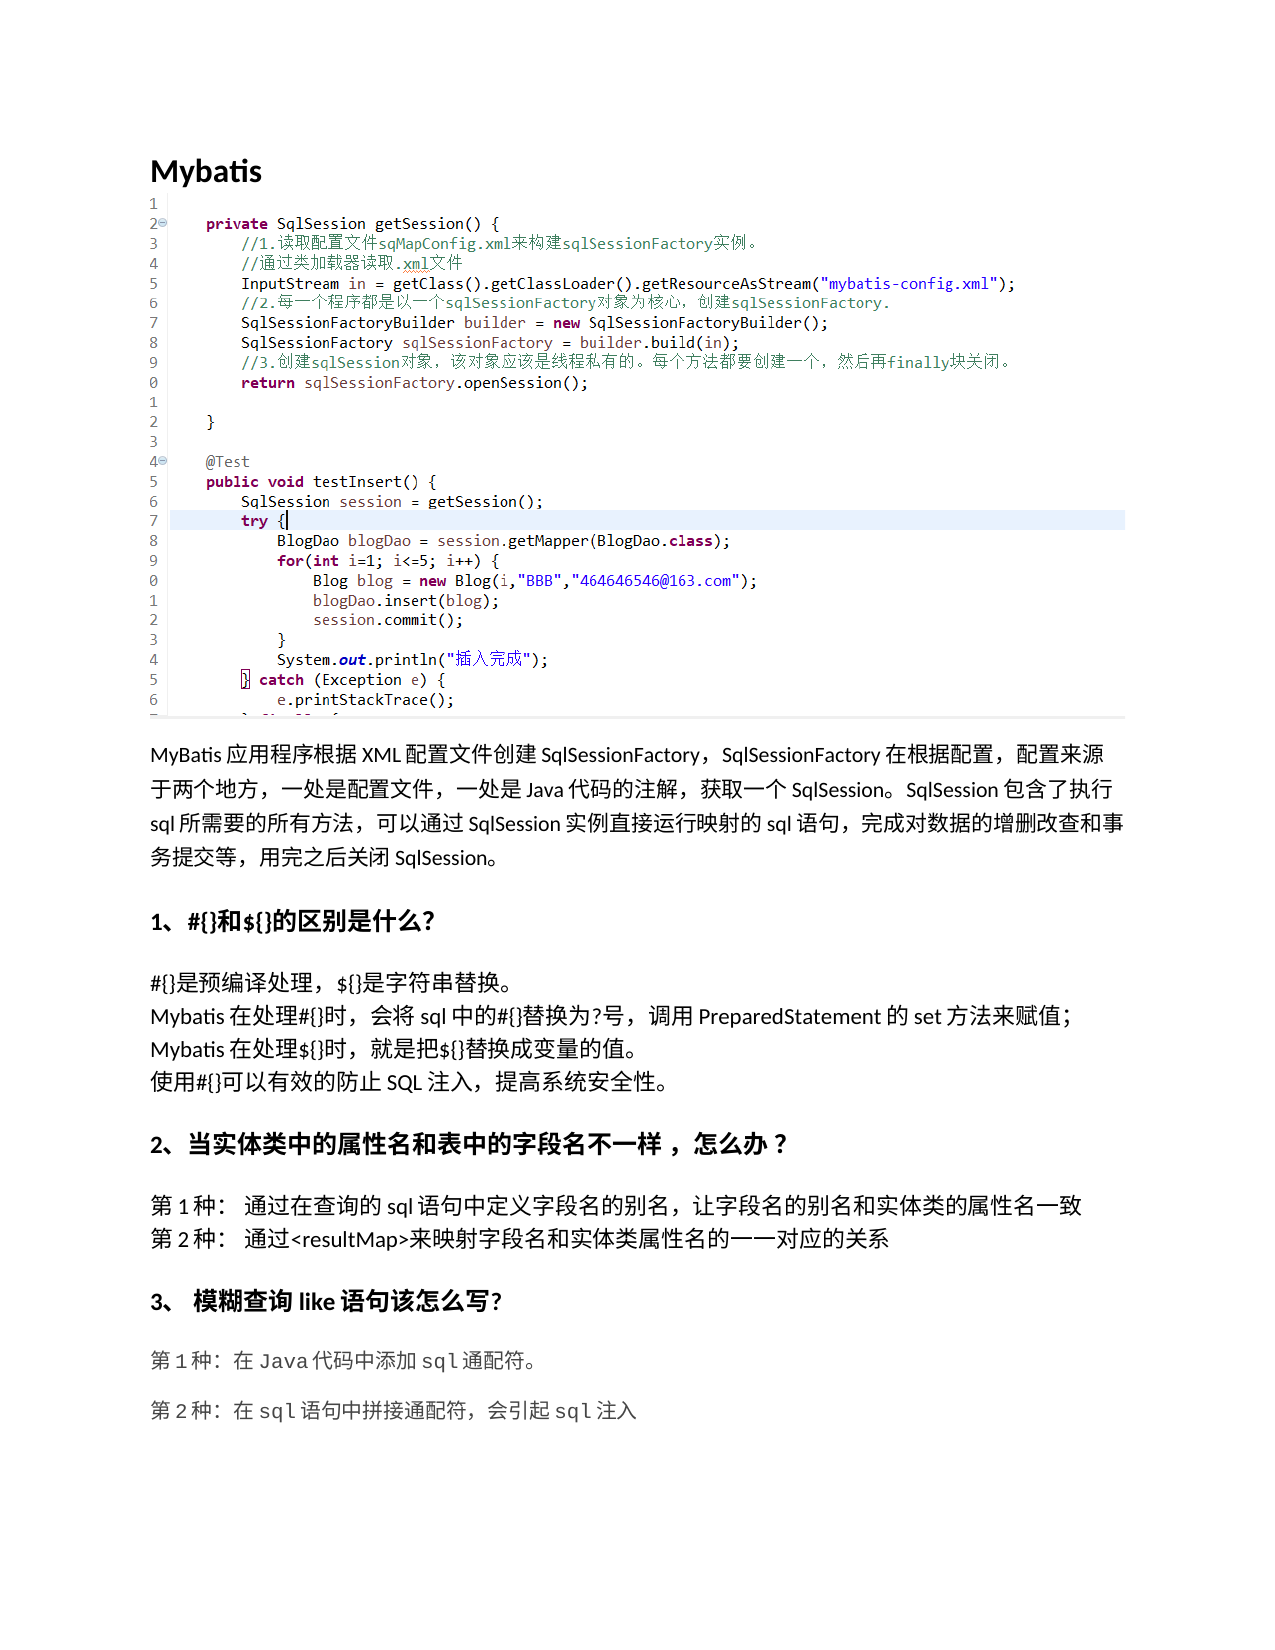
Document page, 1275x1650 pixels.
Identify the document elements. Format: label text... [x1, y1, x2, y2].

text 第2种：在sql语句中拼接通配符，会引起sql注入 [150, 1394, 1125, 1424]
text MyBatis应用程序根据XML配置文件创建SqlSessionFactory，SqlSessionFactory在根据配置，配置来源于两个地方，一处是配置文件，一处是Java代码的注解，获取一个SqlSession。SqlSession包含了执行sql所需要的所有方法，可以通过SqlSession实例直接运行映射的sql语句，完成对数据的增删改查和事务提交等，用完之后关闭SqlSession。 [150, 737, 1125, 872]
subtitle 2、当实体类中的属性名和表中的字段名不一样 ，怎么办 ？ [150, 1124, 1125, 1161]
subtitle 1、#{}和${}的区别是什么？ [150, 901, 1125, 937]
text #{}是预编译处理，${}是字符串替换。 [150, 964, 1125, 998]
text 第1种：在Java代码中添加sql通配符。 [150, 1345, 1125, 1375]
subtitle Mybatis [150, 150, 1125, 191]
text 第2种： 通过<resultMap>来映射字段名和实体类属性名的一一对应的关系 [150, 1221, 1125, 1254]
subtitle 3、 模糊查询like语句该怎么写? [150, 1281, 1125, 1318]
text 使用#{}可以有效的防止SQL注入，提高系统安全性。 [150, 1064, 1125, 1097]
text Mybatis在处理${}时，就是把${}替换成变量的值。 [150, 1031, 1125, 1064]
text 第1种： 通过在查询的sql语句中定义字段名的别名，让字段名的别名和实体类的属性名一致 [150, 1188, 1125, 1221]
text Mybatis在处理#{}时，会将sql中的#{}替换为?号，调用PreparedStatement的set方法来赋值； [150, 998, 1125, 1031]
picture [150, 193, 1125, 719]
